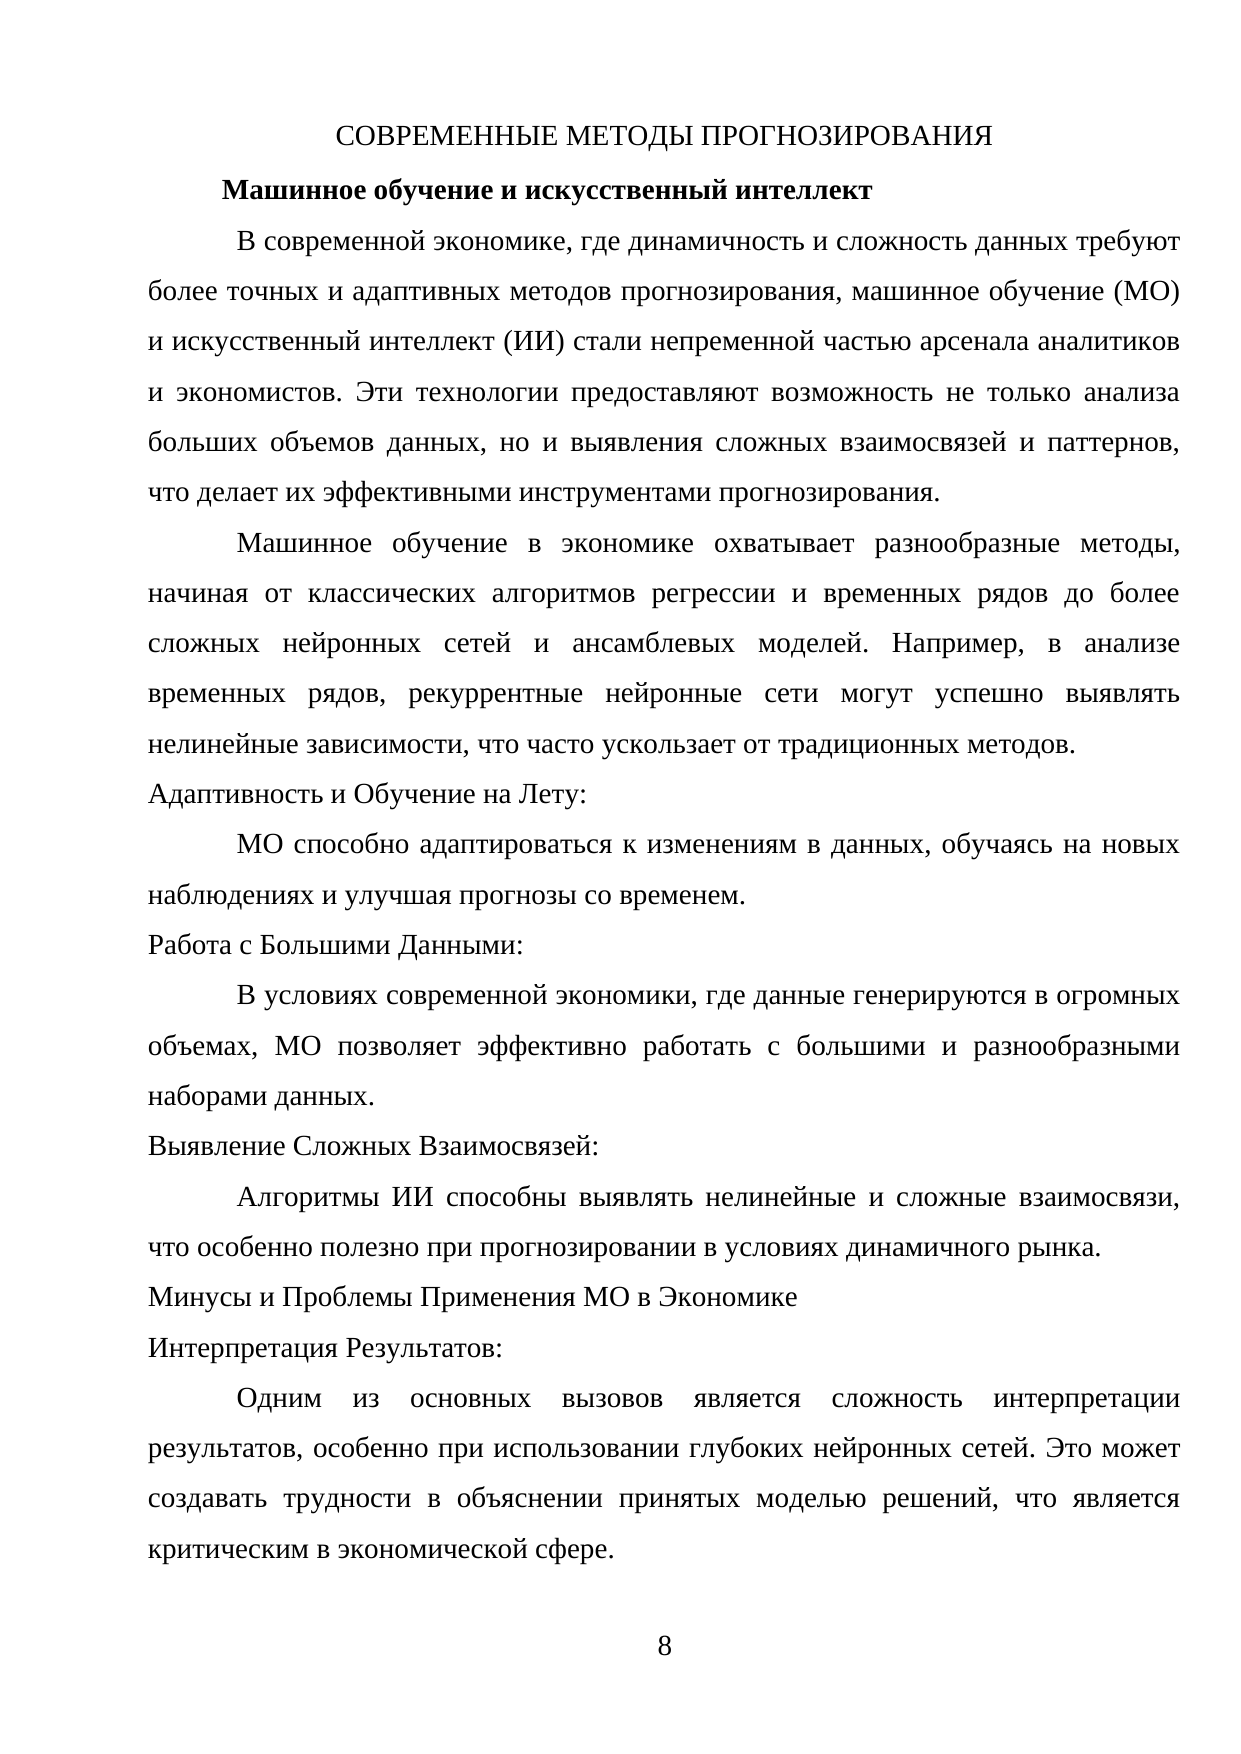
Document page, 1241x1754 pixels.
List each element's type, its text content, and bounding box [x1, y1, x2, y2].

text В современной экономике, где динамичность и сложность данных требуют более точных и адаптивных методов прогнозирования, машинное обучение (МО) и искусственный интеллект (ИИ) стали непременной частью арсенала аналитиков и экономистов. Эти технологии предоставляют возможность не только анализа больших объемов данных, но и выявления сложных взаимосвязей и паттернов, что делает их эффективными инструментами прогнозирования. [148, 223, 1181, 508]
text Выявление Сложных Взаимосвязей: [148, 1128, 1181, 1162]
text МО способно адаптироваться к изменениям в данных, обучаясь на новых наблюдениях и улучшая прогнозы со временем. [148, 827, 1181, 910]
text Минусы и Проблемы Применения МО в Экономике [148, 1279, 1181, 1313]
text В условиях современной экономики, где данные генерируются в огромных объемах, МО позволяет эффективно работать с большими и разнообразными наборами данных. [148, 977, 1181, 1112]
text Работа с Большими Данными: [148, 927, 1181, 961]
text Одним из основных вызовов является сложность интерпретации результатов, особенно при использовании глубоких нейронных сетей. Это может создавать трудности в объяснении принятых моделью решений, что является критическим в экономической сфере. [148, 1380, 1181, 1564]
subtitle Современные методы прогнозирования [148, 118, 1181, 152]
text Машинное обучение в экономике охватывает разнообразные методы, начиная от классических алгоритмов регрессии и временных рядов до более сложных нейронных сетей и ансамблевых моделей. Например, в анализе временных рядов, рекуррентные нейронные сети могут успешно выявлять нелинейные зависимости, что часто ускользает от традиционных методов. [148, 525, 1181, 759]
text Интерпретация Результатов: [148, 1330, 1181, 1363]
text Алгоритмы ИИ способны выявлять нелинейные и сложные взаимосвязи, что особенно полезно при прогнозировании в условиях динамичного рынка. [148, 1179, 1181, 1263]
text Машинное обучение и искусственный интеллект [148, 172, 1181, 206]
text Адаптивность и Обучение на Лету: [148, 776, 1181, 810]
